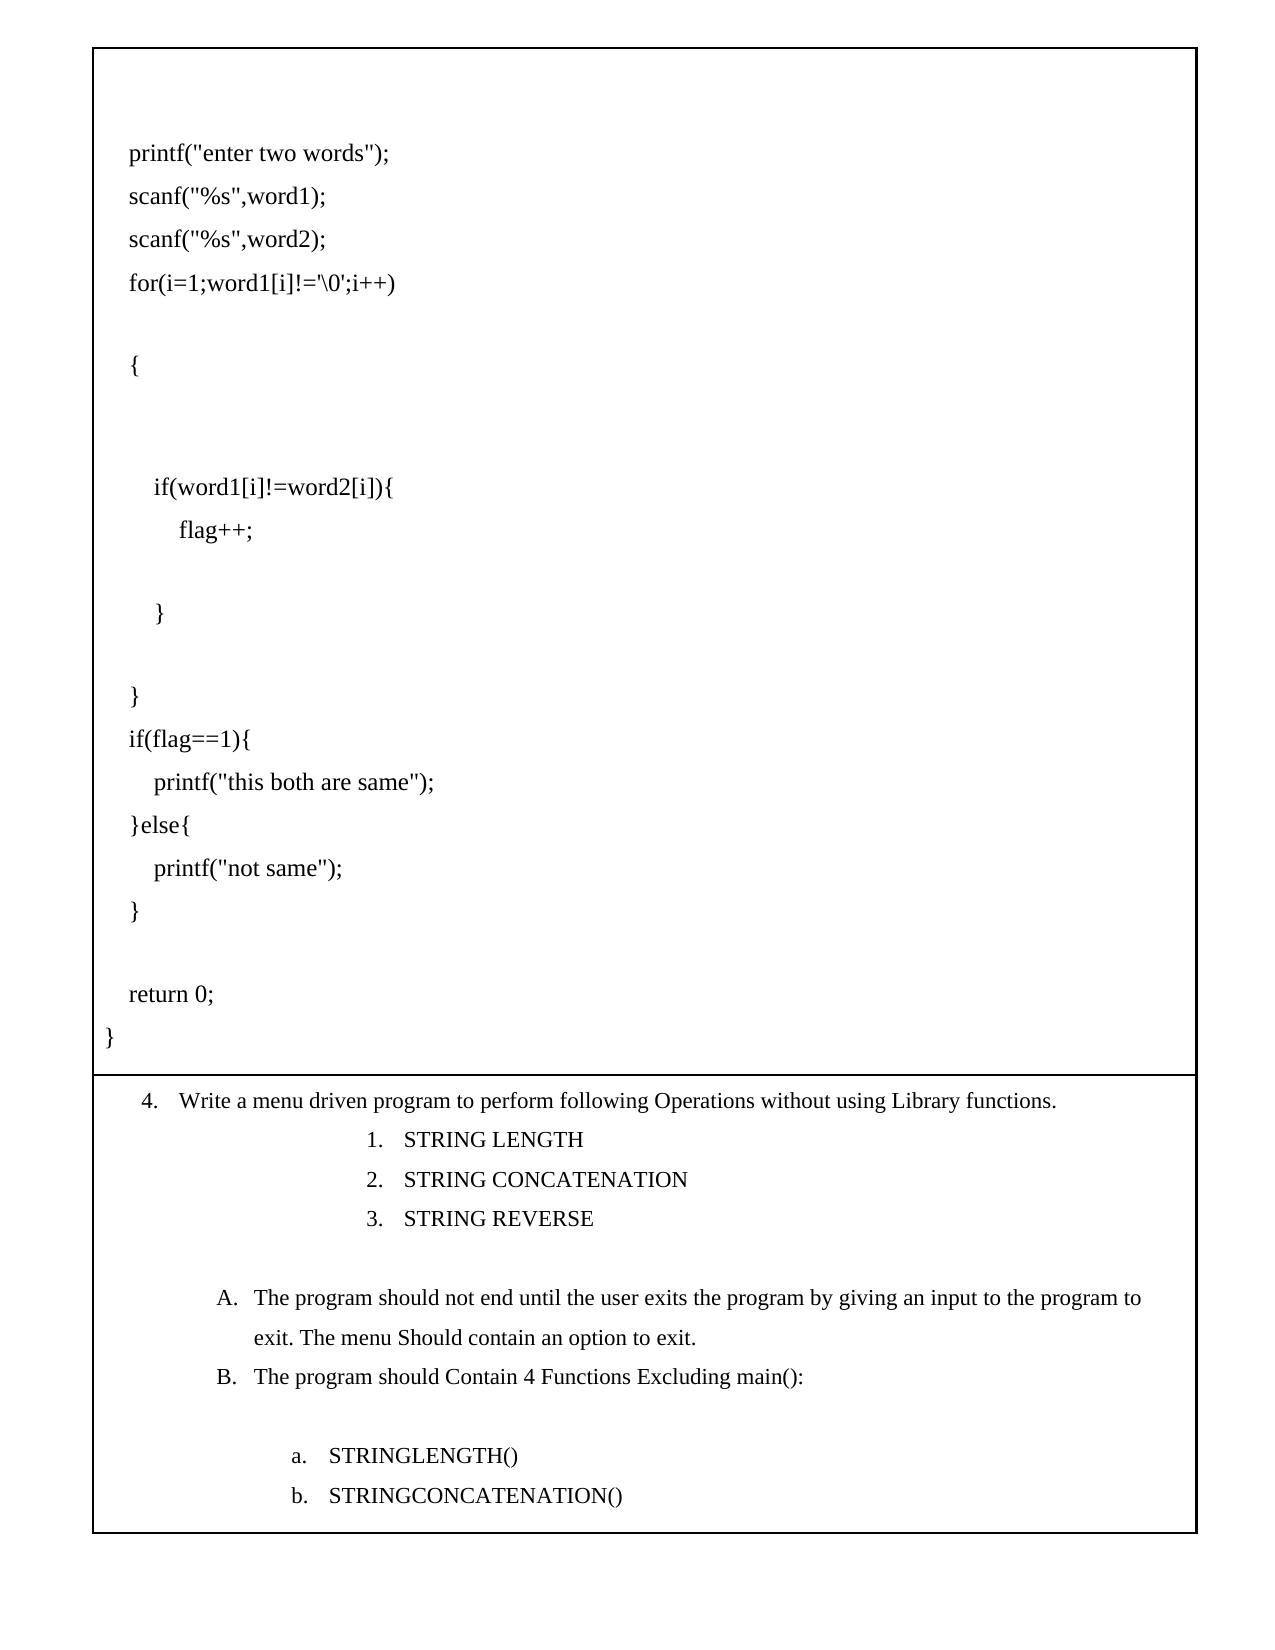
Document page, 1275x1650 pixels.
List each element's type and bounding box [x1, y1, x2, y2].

table_cell [94, 49, 1195, 1074]
table_cell [94, 1076, 1195, 1532]
